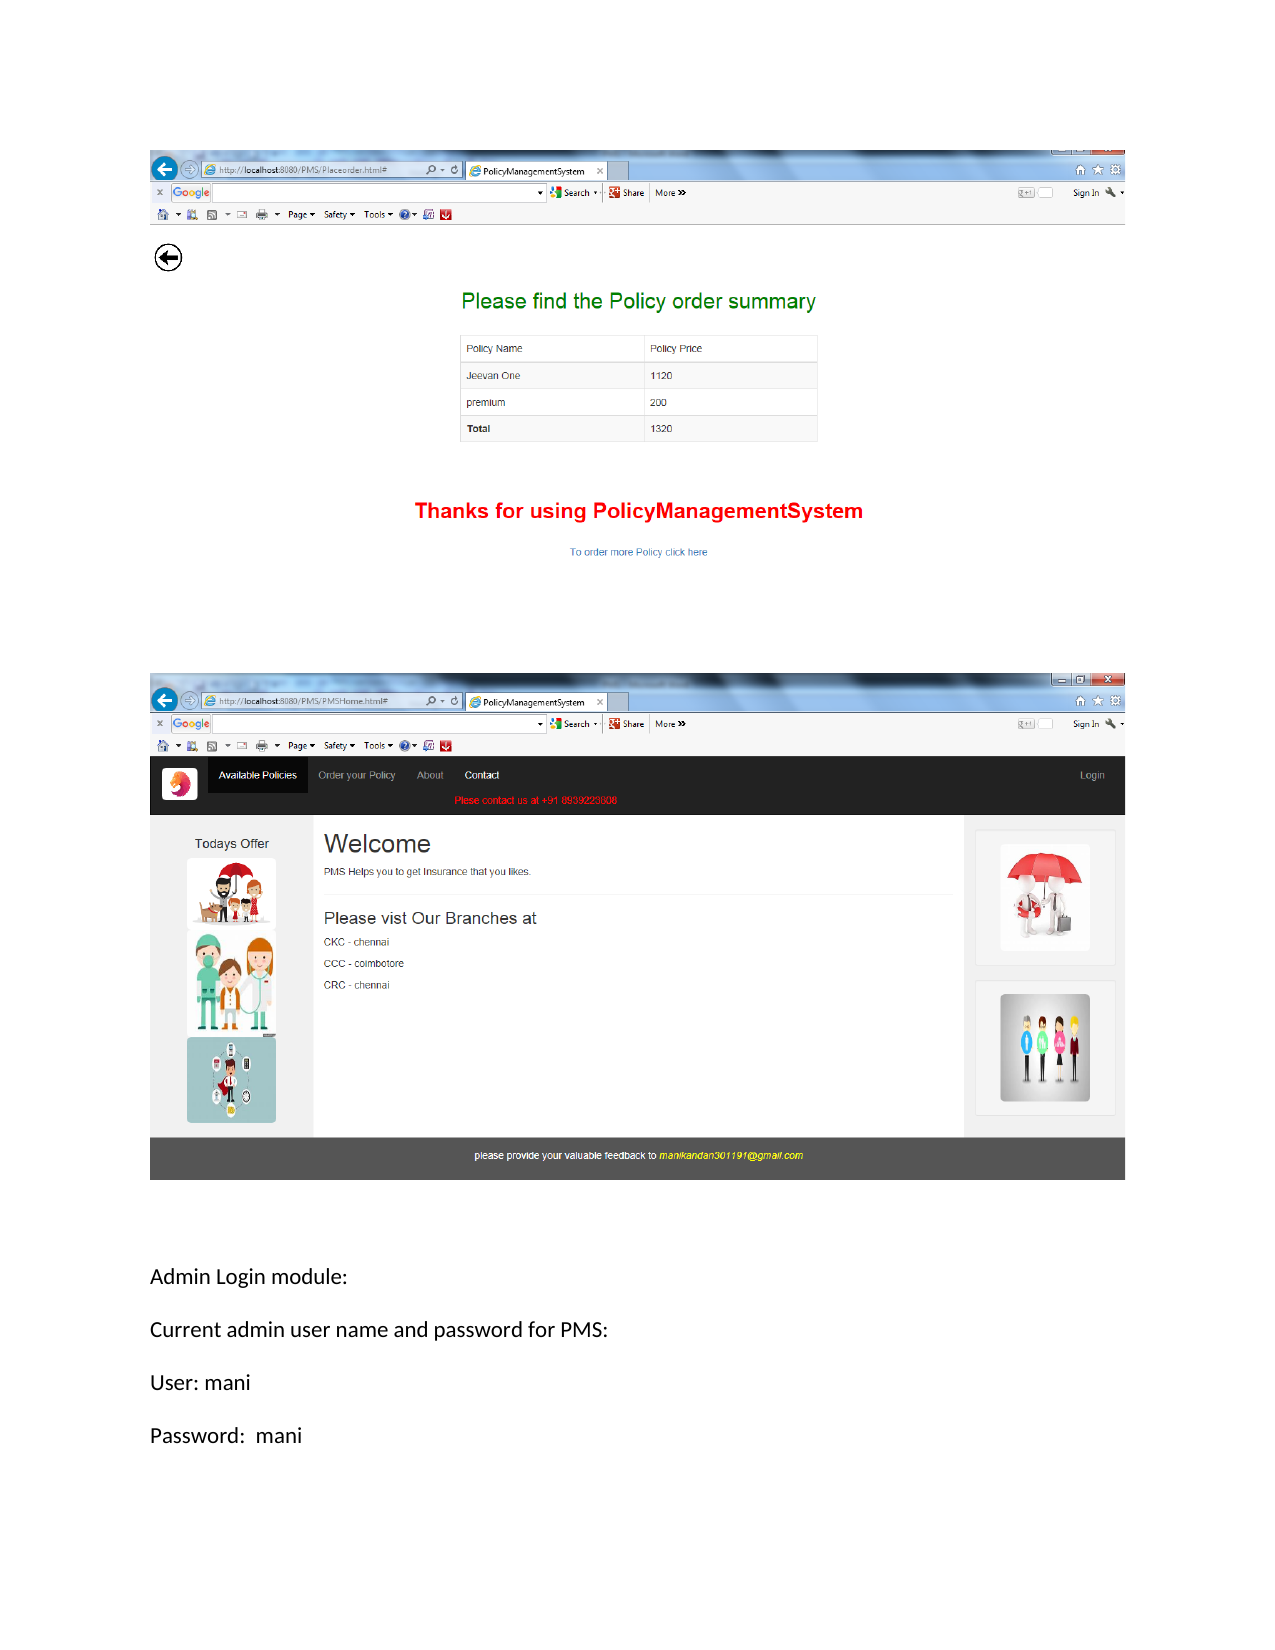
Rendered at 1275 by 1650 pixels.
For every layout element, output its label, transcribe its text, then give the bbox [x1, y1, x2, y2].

text Password: mani [150, 1422, 1125, 1449]
text Current admin user name and password for PMS: [150, 1316, 1125, 1343]
text Admin Login module: [150, 1262, 1125, 1291]
picture [150, 673, 1125, 1185]
picture [150, 150, 1125, 596]
text User: mani [150, 1368, 1125, 1397]
